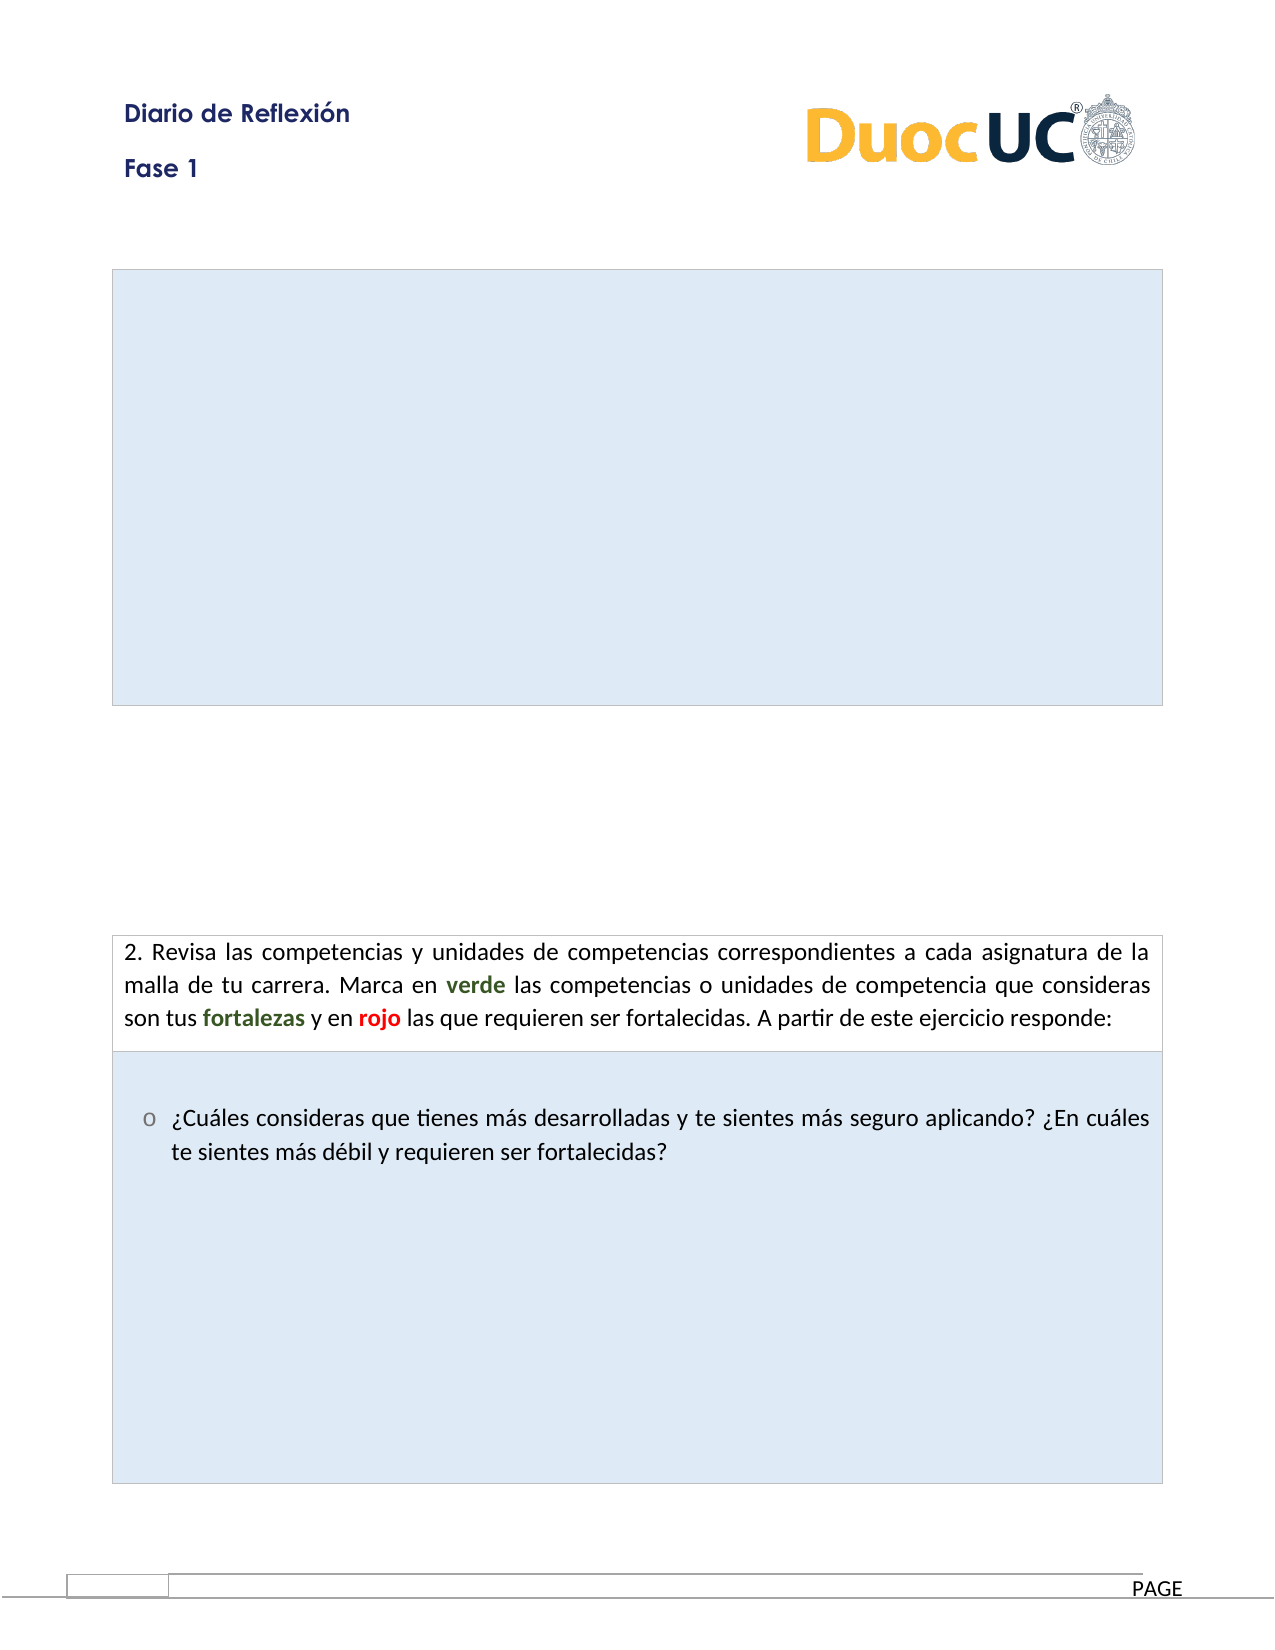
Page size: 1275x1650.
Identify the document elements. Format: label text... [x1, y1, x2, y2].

table_header 2. Revisa las competencias y unidades de competencias correspondientes a cada asignatura de la malla de tu carrera. Marca en verde las competencias o unidades de competencia que consideras son tus fortalezas y en rojo las que requieren ser fortalecidas. A partir de este ejercicio responde: [113, 936, 1162, 1051]
picture [807, 94, 1135, 165]
